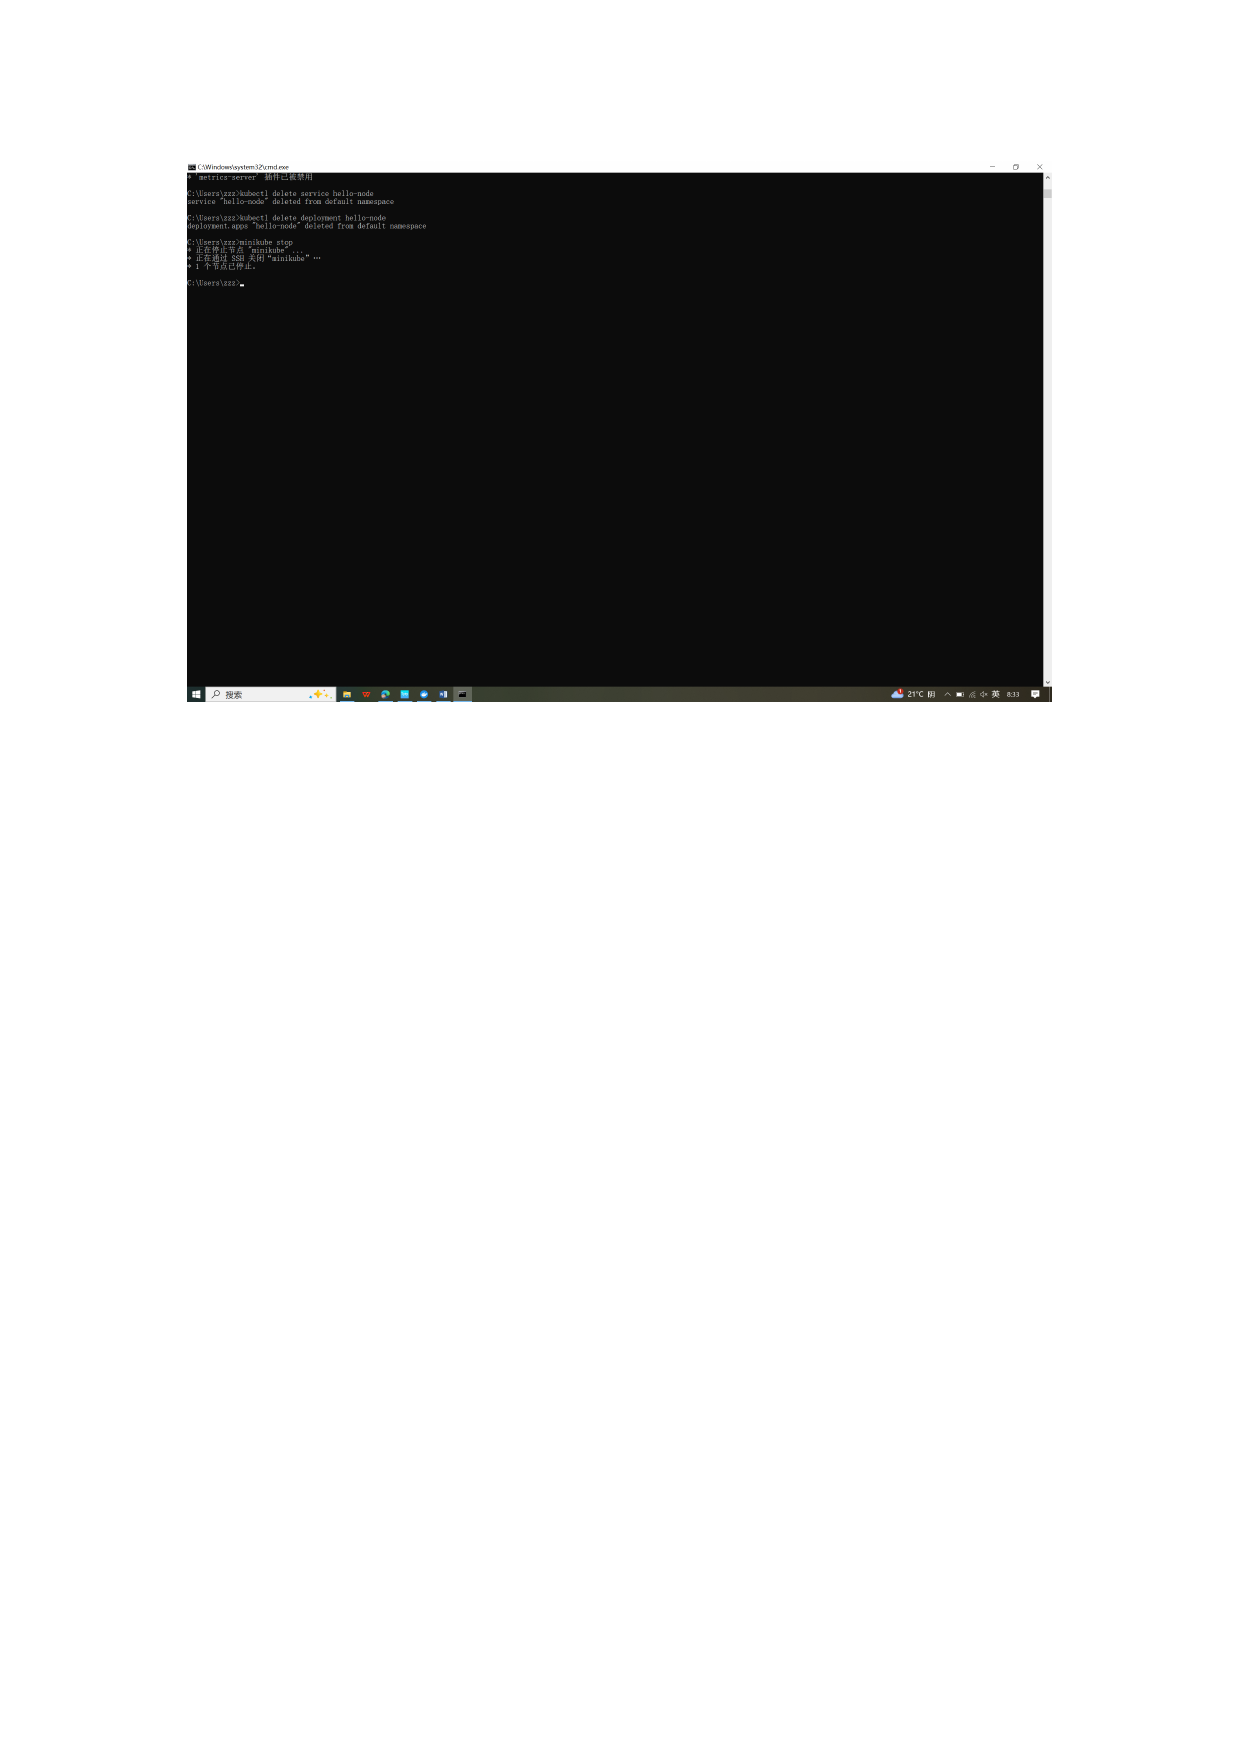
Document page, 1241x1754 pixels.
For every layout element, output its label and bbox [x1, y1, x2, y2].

picture [187, 161, 1052, 702]
